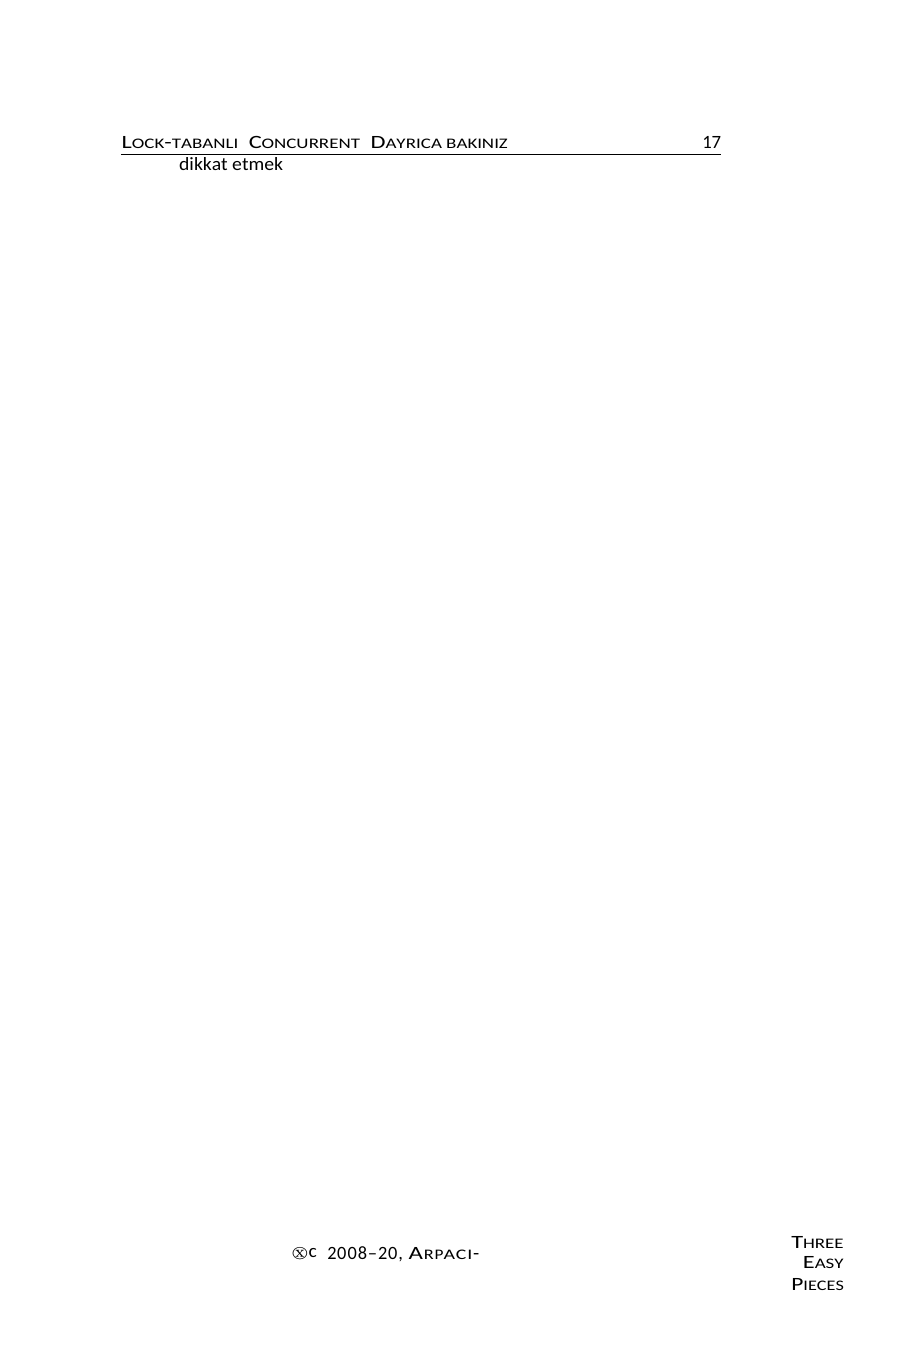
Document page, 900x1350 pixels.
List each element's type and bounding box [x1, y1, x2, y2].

text [179, 154, 779, 175]
